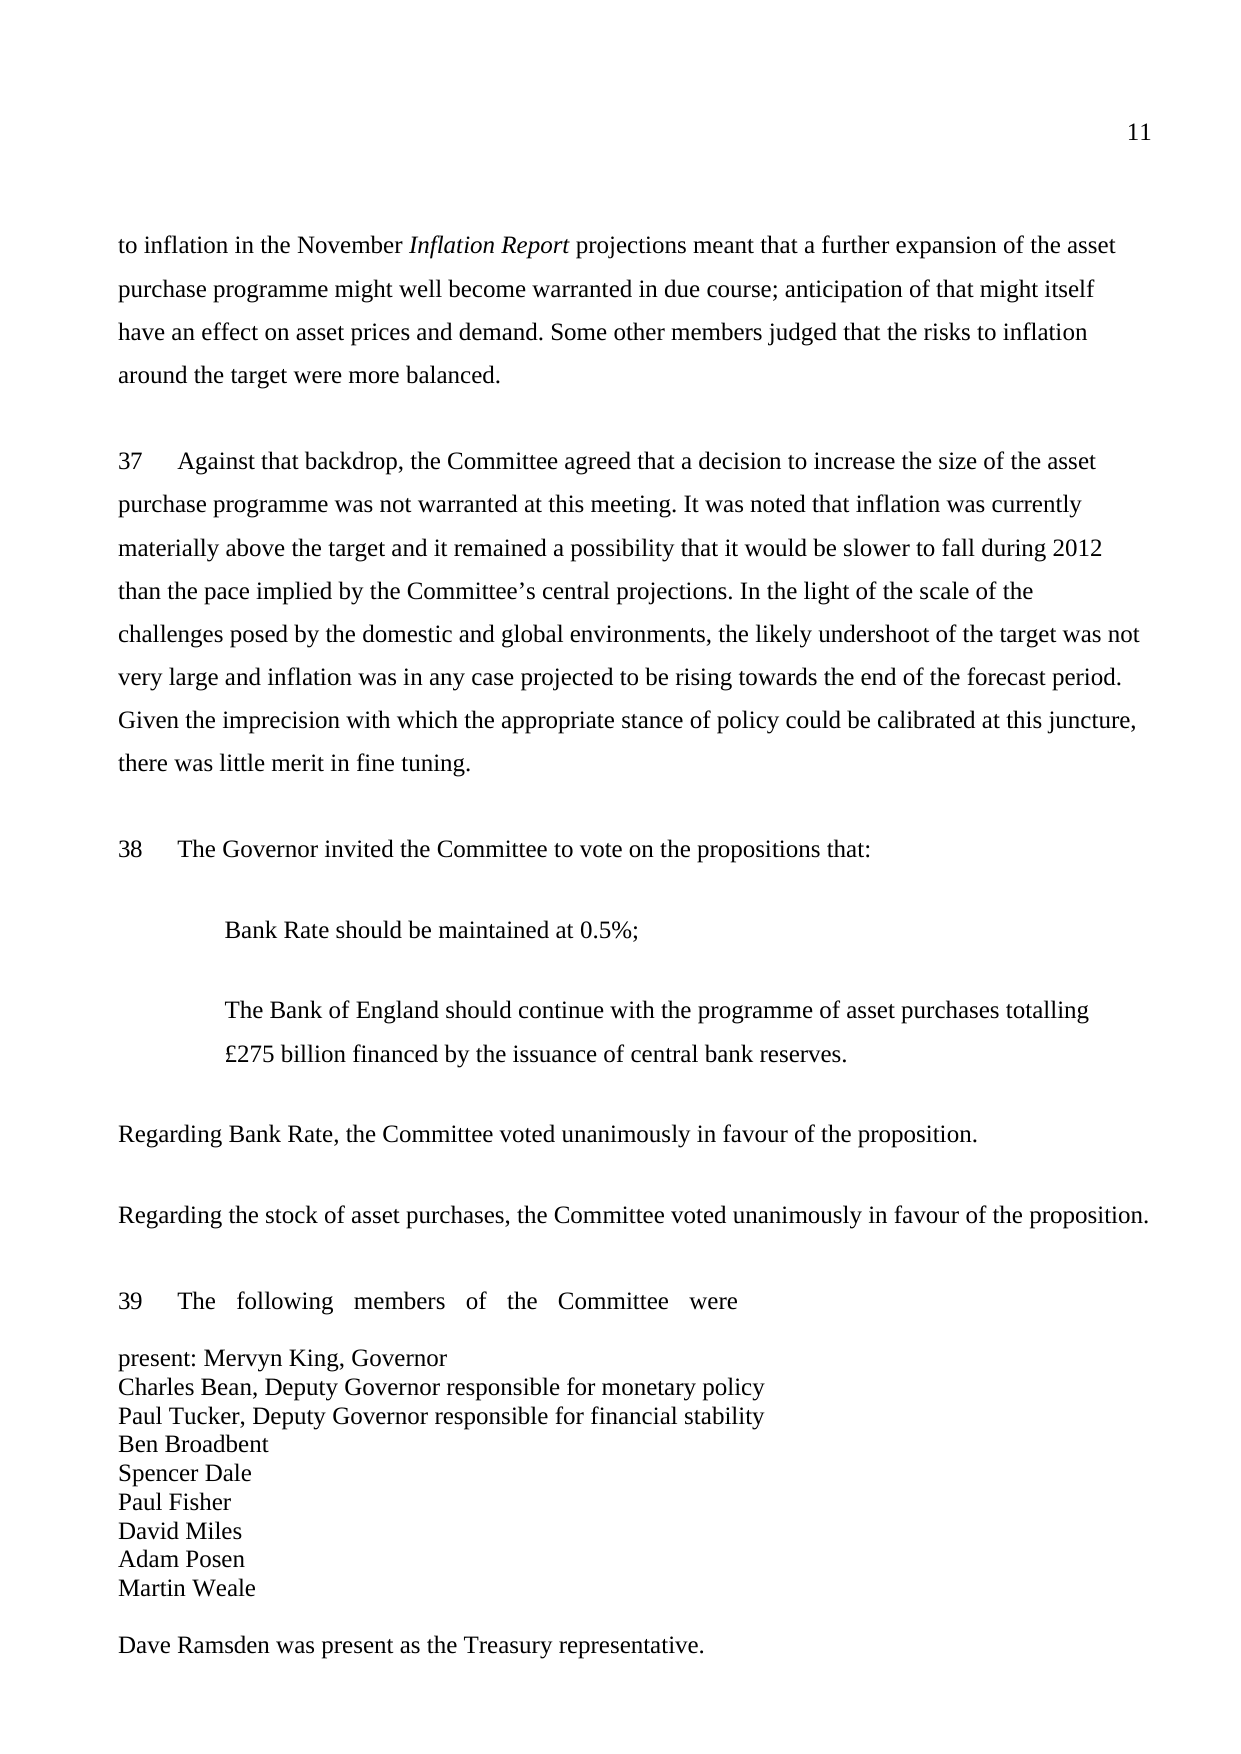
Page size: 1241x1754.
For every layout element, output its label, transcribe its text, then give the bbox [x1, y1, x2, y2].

text Regarding the stock of asset purchases, the Committee voted unanimously in favour of the proposition. [118, 1200, 1163, 1228]
text Dave Ramsden was present as the Treasury representative. [118, 1631, 1163, 1659]
text Spencer Dale Paul Fisher David Miles Adam Posen Martin Weale [118, 1458, 258, 1602]
list The Governor invited the Committee to vote on the propositions that: Bank Rate should be maintained at 0.5%; [118, 834, 871, 944]
text to inflation in the November Inflation Report projections meant that a further expansion of the asset purchase programme might well become warranted in due course; anticipation of that might itself have an effect on asset prices and demand. Some other members judged that the risks to inflation around the target were more balanced. [118, 231, 1117, 389]
list Against that backdrop, the Committee agreed that a decision to increase the size of the asset purchase programme was not warranted at this meeting. It was noted that inflation was currently materially above the target and it remained a possibility that it would be slower to fall during 2012 than the pace implied by the Committee’s central projections. In the light of the scale of the challenges posed by the domestic and global environments, the likely undershoot of the target was not very large and inflation was in any case projected to be rising towards the end of the forecast period. Given the imprecision with which the appropriate stance of policy could be calibrated at this juncture, there was little merit in fine tuning. [118, 446, 1141, 777]
text £275 billion financed by the issuance of central bank reserves. [224, 1039, 1163, 1067]
text Charles Bean, Deputy Governor responsible for monetary policy Paul Tucker, Deputy Governor responsible for financial stability Ben Broadbent [118, 1372, 766, 1458]
text The Bank of England should continue with the programme of asset purchases totalling [224, 996, 1163, 1024]
list The following members of the Committee were present: Mervyn King, Governor [118, 1257, 738, 1372]
text Regarding Bank Rate, the Committee voted unanimously in favour of the proposition. [118, 1119, 1163, 1148]
